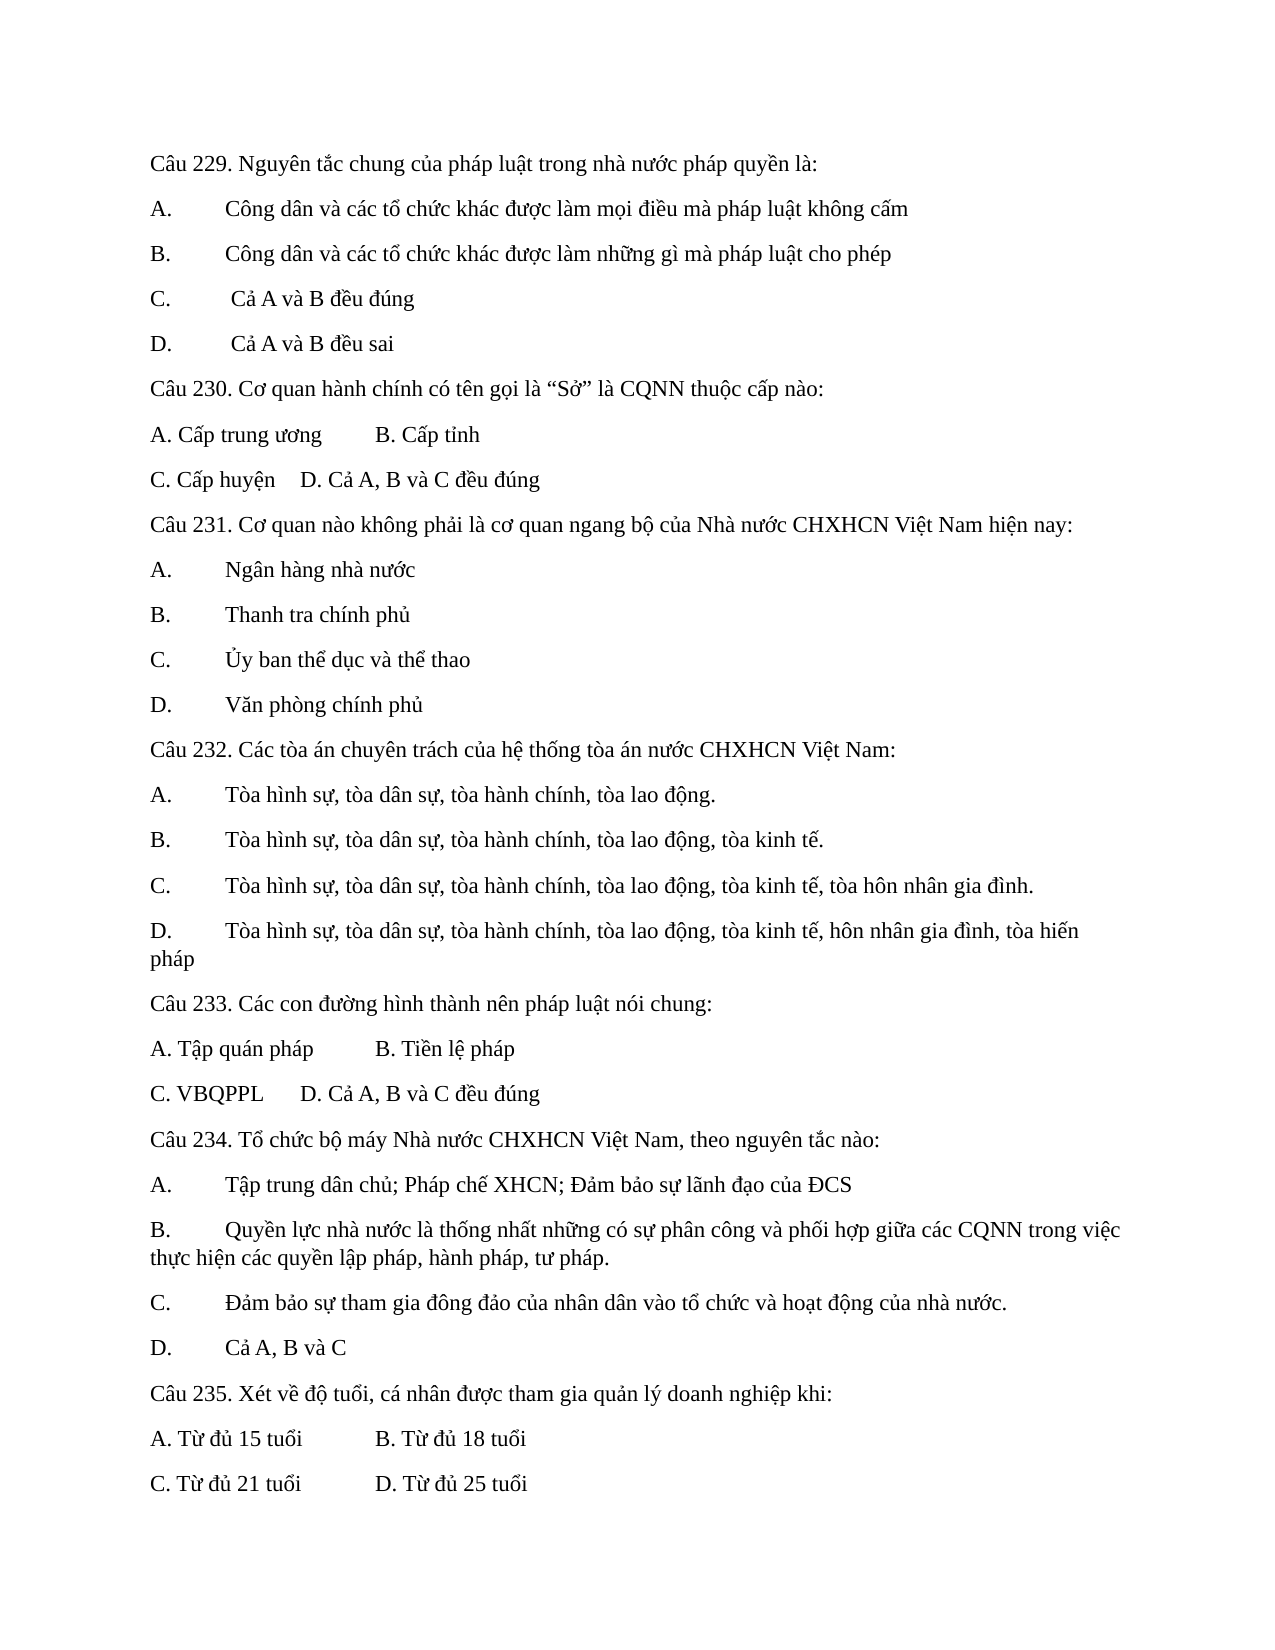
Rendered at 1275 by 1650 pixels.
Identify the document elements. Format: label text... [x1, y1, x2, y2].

text C. VBQPPL D. Cả A, B và C đều đúng [150, 1081, 1125, 1107]
text A. Tòa hình sự, tòa dân sự, tòa hành chính, tòa lao động. [150, 781, 1125, 808]
text C. Đảm bảo sự tham gia đông đảo của nhân dân vào tổ chức và hoạt động của nhà nước. [150, 1289, 1125, 1316]
text A. Tập trung dân chủ; Pháp chế XHCN; Đảm bảo sự lãnh đạo của ĐCS [150, 1171, 1125, 1197]
text A. Công dân và các tổ chức khác được làm mọi điều mà pháp luật không cấm [150, 195, 1125, 221]
text C. Cả A và B đều đúng [150, 285, 1125, 312]
text D. Văn phòng chính phủ [150, 691, 1125, 718]
text C. Tòa hình sự, tòa dân sự, tòa hành chính, tòa lao động, tòa kinh tế, tòa hôn nhân gia đình. [150, 872, 1125, 898]
text Câu 233. Các con đường hình thành nên pháp luật nói chung: [150, 990, 1125, 1017]
text Câu 235. Xét về độ tuổi, cá nhân được tham gia quản lý doanh nghiệp khi: [150, 1379, 1125, 1406]
text A. Cấp trung ương B. Cấp tỉnh [150, 421, 1125, 447]
text C. Ủy ban thể dục và thể thao [150, 646, 1125, 672]
text D. Tòa hình sự, tòa dân sự, tòa hành chính, tòa lao động, tòa kinh tế, hôn nhân gia đình, tòa hiến pháp [150, 917, 1125, 972]
text D. Cả A, B và C [150, 1334, 1125, 1361]
text A. Ngân hàng nhà nước [150, 556, 1125, 582]
text B. Tòa hình sự, tòa dân sự, tòa hành chính, tòa lao động, tòa kinh tế. [150, 827, 1125, 853]
text A. Tập quán pháp B. Tiền lệ pháp [150, 1035, 1125, 1062]
text B. Công dân và các tổ chức khác được làm những gì mà pháp luật cho phép [150, 240, 1125, 267]
text C. Cấp huyện D. Cả A, B và C đều đúng [150, 466, 1125, 492]
text Câu 234. Tổ chức bộ máy Nhà nước CHXHCN Việt Nam, theo nguyên tắc nào: [150, 1126, 1125, 1152]
text Câu 231. Cơ quan nào không phải là cơ quan ngang bộ của Nhà nước CHXHCN Việt Nam hiện nay: [150, 511, 1125, 537]
text C. Từ đủ 21 tuổi D. Từ đủ 25 tuổi [150, 1470, 1125, 1496]
text B. Thanh tra chính phủ [150, 601, 1125, 627]
text B. Quyền lực nhà nước là thống nhất những có sự phân công và phối hợp giữa các CQNN trong việc thực hiện các quyền lập pháp, hành pháp, tư pháp. [150, 1216, 1125, 1271]
text A. Từ đủ 15 tuổi B. Từ đủ 18 tuổi [150, 1425, 1125, 1451]
text Câu 230. Cơ quan hành chính có tên gọi là “Sở” là CQNN thuộc cấp nào: [150, 376, 1125, 402]
text Câu 232. Các tòa án chuyên trách của hệ thống tòa án nước CHXHCN Việt Nam: [150, 736, 1125, 763]
text Câu 229. Nguyên tắc chung của pháp luật trong nhà nước pháp quyền là: [150, 150, 1125, 176]
text D. Cả A và B đều sai [150, 330, 1125, 357]
